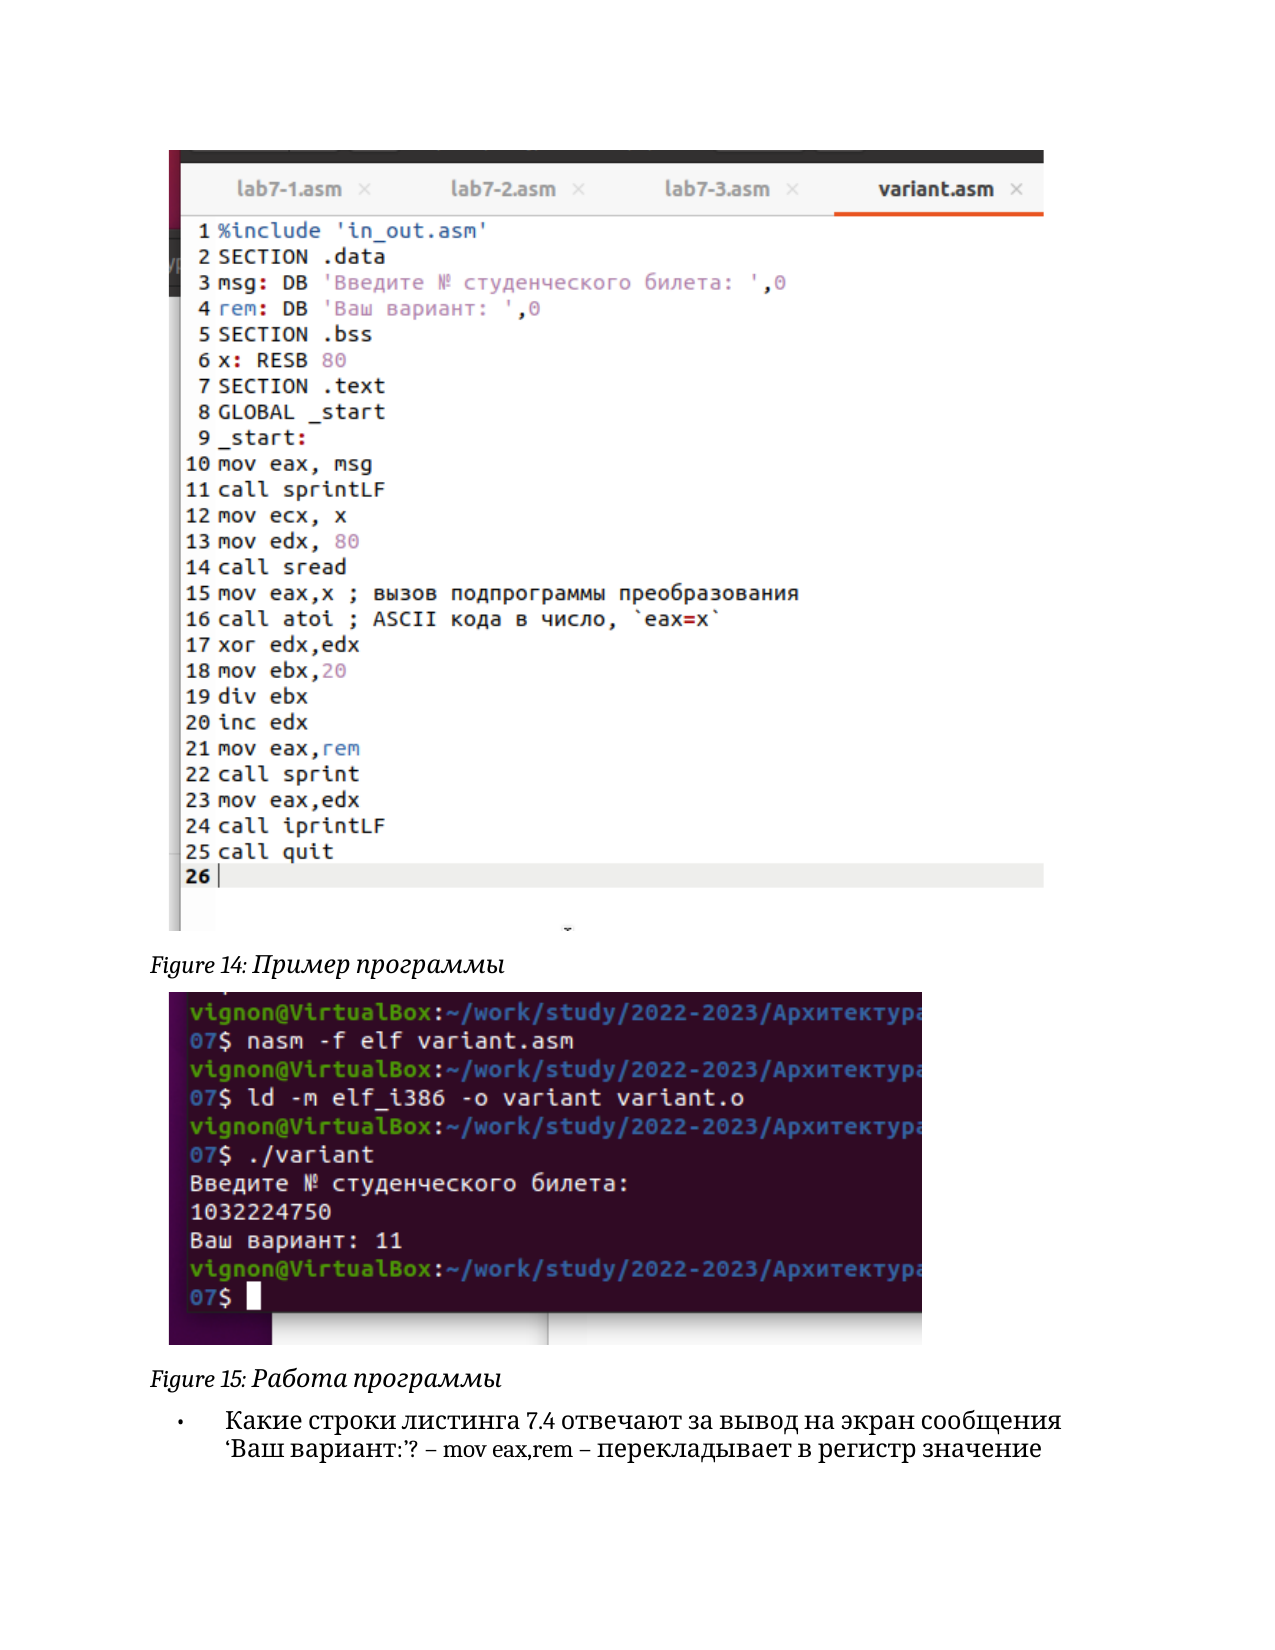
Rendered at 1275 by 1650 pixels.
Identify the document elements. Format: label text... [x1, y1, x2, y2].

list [175, 1407, 1125, 1464]
text Figure 14: Пример программы [150, 951, 1125, 980]
picture [168, 150, 1044, 931]
text Figure 15: Работа программы [150, 1365, 1125, 1394]
picture [168, 992, 922, 1345]
